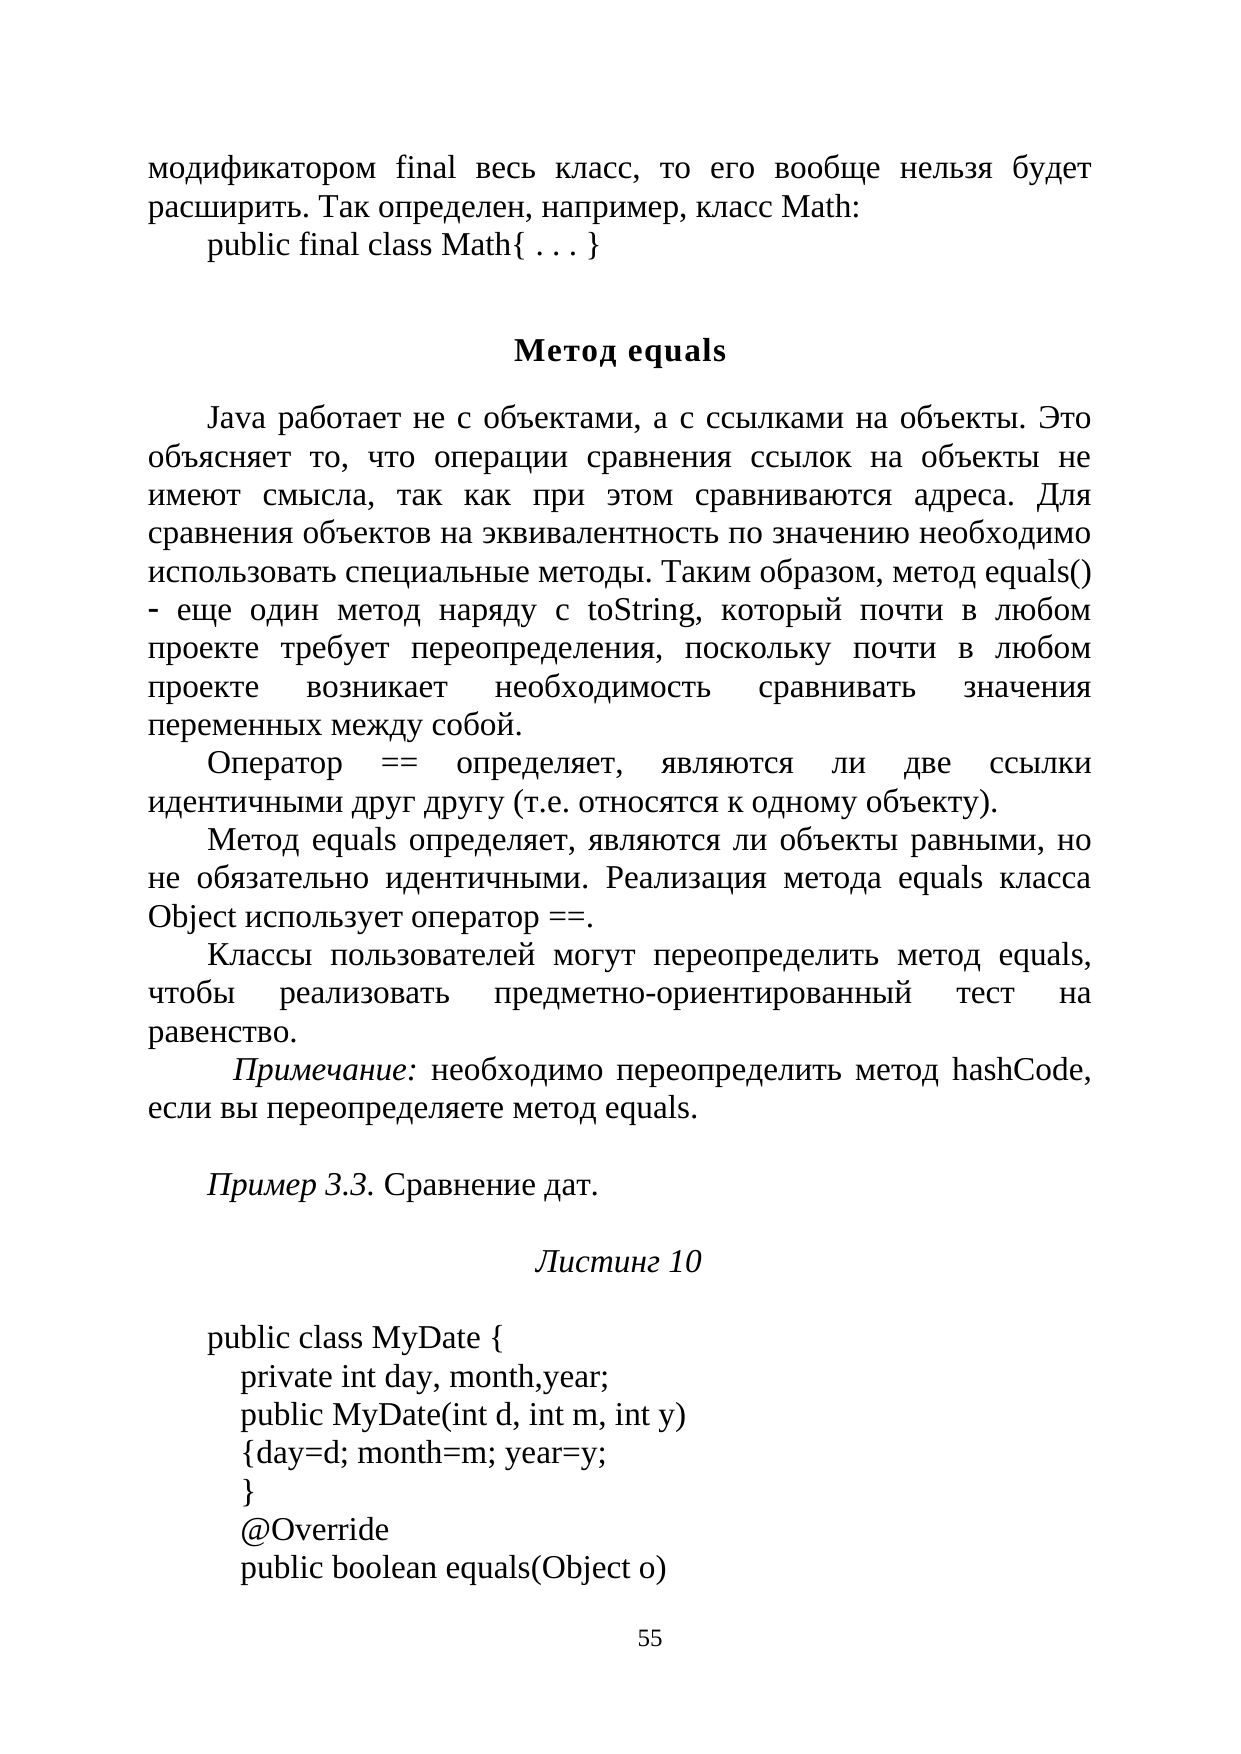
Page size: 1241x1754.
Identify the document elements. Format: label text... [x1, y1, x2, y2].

text {day=d; month=m; year=y; [148, 1433, 1092, 1471]
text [148, 148, 1092, 224]
text } [148, 1471, 1092, 1509]
text public MyDate(int d, int m, int y) [148, 1394, 1092, 1433]
text Оператор == определяет, являются ли две ссылки идентичными друг другу (т.е. относятся к одному объекту). [148, 743, 1092, 819]
text public class MyDate { [148, 1318, 1092, 1356]
text Классы пользователей могут переопределить метод equals, чтобы реализовать предметно-ориентированный тест на равенство. [148, 934, 1092, 1049]
text public final class Math{ . . . } [148, 224, 1092, 263]
text Примечание: необходимо переопределить метод hashCode, если вы переопределяете метод equals. [148, 1049, 1092, 1126]
text private int day, month,year; [148, 1356, 1092, 1394]
text public boolean equals(Object o) [148, 1548, 1092, 1586]
text Метод equals определяет, являются ли объекты равными, но не обязательно идентичными. Реализация метода equals класса Object использует оператор ==. [148, 819, 1092, 934]
text @Override [148, 1509, 1092, 1548]
text Листинг 10 [148, 1241, 1092, 1279]
text Java работает не с объектами, а с ссылками на объекты. Это объясняет то, что операции сравнения ссылок на объекты не имеют смысла, так как при этом сравниваются адреса. Для сравнения объектов на эквивалентность по значению необходимо использовать специальные методы. Таким образом, метод equals() еще один метод наряду с toString, который почти в любом проекте требует переопределения, поскольку почти в любом проекте возникает необходимость сравнивать значения переменных между собой. [148, 398, 1092, 743]
subtitle Метод equals [148, 330, 1092, 368]
text Пример 3.3. Сравнение дат. [148, 1164, 1092, 1203]
